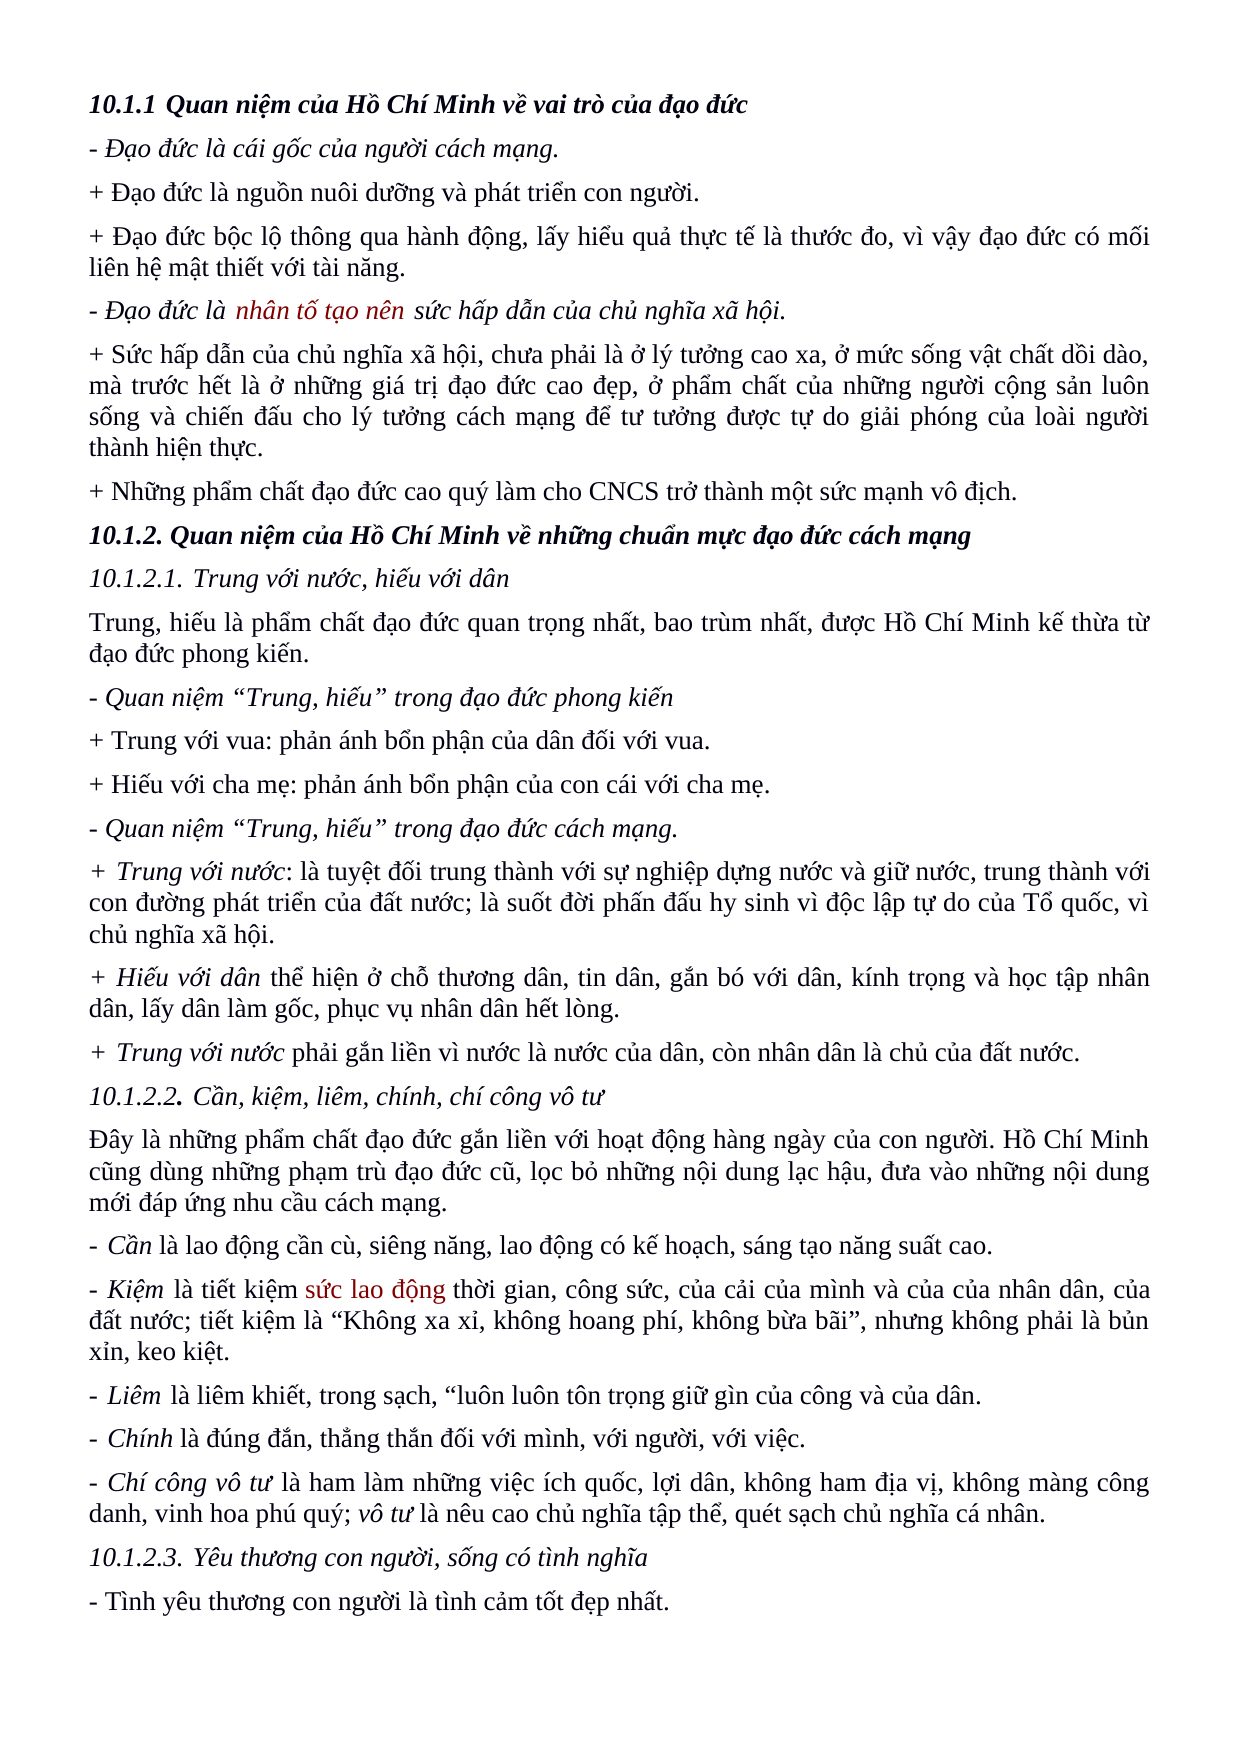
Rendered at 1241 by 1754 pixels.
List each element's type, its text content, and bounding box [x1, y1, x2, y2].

text - Kiệm là tiết kiệm sức lao động thời gian, công sức, của cải của mình và của của nhân dân, của đất nước; tiết kiệm là “Không xa xỉ, không hoang phí, không bừa bãi”, nhưng không phải là bủn xỉn, keo kiệt. [89, 1273, 1152, 1366]
text + Trung với nước phải gắn liền vì nước là nước của dân, còn nhân dân là chủ của đất nước. [89, 1036, 1152, 1067]
text + Sức hấp dẫn của chủ nghĩa xã hội, chưa phải là ở lý tưởng cao xa, ở mức sống vật chất dồi dào, mà trước hết là ở những giá trị đạo đức cao đẹp, ở phẩm chất của những người cộng sản luôn sống và chiến đấu cho lý tưởng cách mạng để tư tưởng được tự do giải phóng của loài người thành hiện thực. [89, 338, 1152, 463]
text + Hiếu với cha mẹ: phản ánh bổn phận của con cái với cha mẹ. [89, 768, 1152, 799]
text 10.1.2.3. Yêu thương con người, sống có tình nghĩa [89, 1541, 1152, 1572]
text + Những phẩm chất đạo đức cao quý làm cho CNCS trở thành một sức mạnh vô địch. [89, 475, 1152, 506]
text - Quan niệm “Trung, hiếu” trong đạo đức phong kiến [89, 681, 1152, 712]
text Trung, hiếu là phẩm chất đạo đức quan trọng nhất, bao trùm nhất, được Hồ Chí Minh kế thừa từ đạo đức phong kiến. [89, 606, 1152, 668]
text Đây là những phẩm chất đạo đức gắn liền với hoạt động hàng ngày của con người. Hồ Chí Minh cũng dùng những phạm trù đạo đức cũ, lọc bỏ những nội dung lạc hậu, đưa vào những nội dung mới đáp ứng nhu cầu cách mạng. [89, 1123, 1152, 1217]
text + Đạo đức bộc lộ thông qua hành động, lấy hiểu quả thực tế là thước đo, vì vậy đạo đức có mối liên hệ mật thiết với tài năng. [89, 219, 1152, 282]
text 10.1.2.1. Trung với nước, hiếu với dân [89, 562, 1152, 593]
text + Trung với vua: phản ánh bổn phận của dân đối với vua. [89, 724, 1152, 756]
text - Quan niệm “Trung, hiếu” trong đạo đức cách mạng. [89, 812, 1152, 843]
text - Tình yêu thương con người là tình cảm tốt đẹp nhất. [89, 1585, 1152, 1616]
text 10.1.1 Quan niệm của Hồ Chí Minh về vai trò của đạo đức [89, 89, 1152, 120]
text + Trung với nước: là tuyệt đối trung thành với sự nghiệp dựng nước và giữ nước, trung thành với con đường phát triển của đất nước; là suốt đời phấn đấu hy sinh vì độc lập tự do của Tổ quốc, vì chủ nghĩa xã hội. [89, 855, 1152, 949]
text - Đạo đức là cái gốc của người cách mạng. [89, 132, 1152, 163]
text 10.1.2.2. Cần, kiệm, liêm, chính, chí công vô tư [89, 1080, 1152, 1111]
text - Liêm là liêm khiết, trong sạch, “luôn luôn tôn trọng giữ gìn của công và của dân. [89, 1379, 1152, 1410]
text - Đạo đức là nhân tố tạo nên sức hấp dẫn của chủ nghĩa xã hội. [89, 294, 1152, 326]
text - Chính là đúng đắn, thẳng thắn đối với mình, với người, với việc. [89, 1423, 1152, 1454]
text - Cần là lao động cần cù, siêng năng, lao động có kế hoạch, sáng tạo năng suất cao. [89, 1229, 1152, 1261]
text + Hiếu với dân thể hiện ở chỗ thương dân, tin dân, gắn bó với dân, kính trọng và học tập nhân dân, lấy dân làm gốc, phục vụ nhân dân hết lòng. [89, 961, 1152, 1024]
text + Đạo đức là nguồn nuôi dưỡng và phát triển con người. [89, 176, 1152, 207]
text - Chí công vô tư là ham làm những việc ích quốc, lợi dân, không ham địa vị, không màng công danh, vinh hoa phú quý; vô tư là nêu cao chủ nghĩa tập thể, quét sạch chủ nghĩa cá nhân. [89, 1466, 1152, 1528]
text 10.1.2. Quan niệm của Hồ Chí Minh về những chuẩn mực đạo đức cách mạng [89, 519, 1152, 550]
